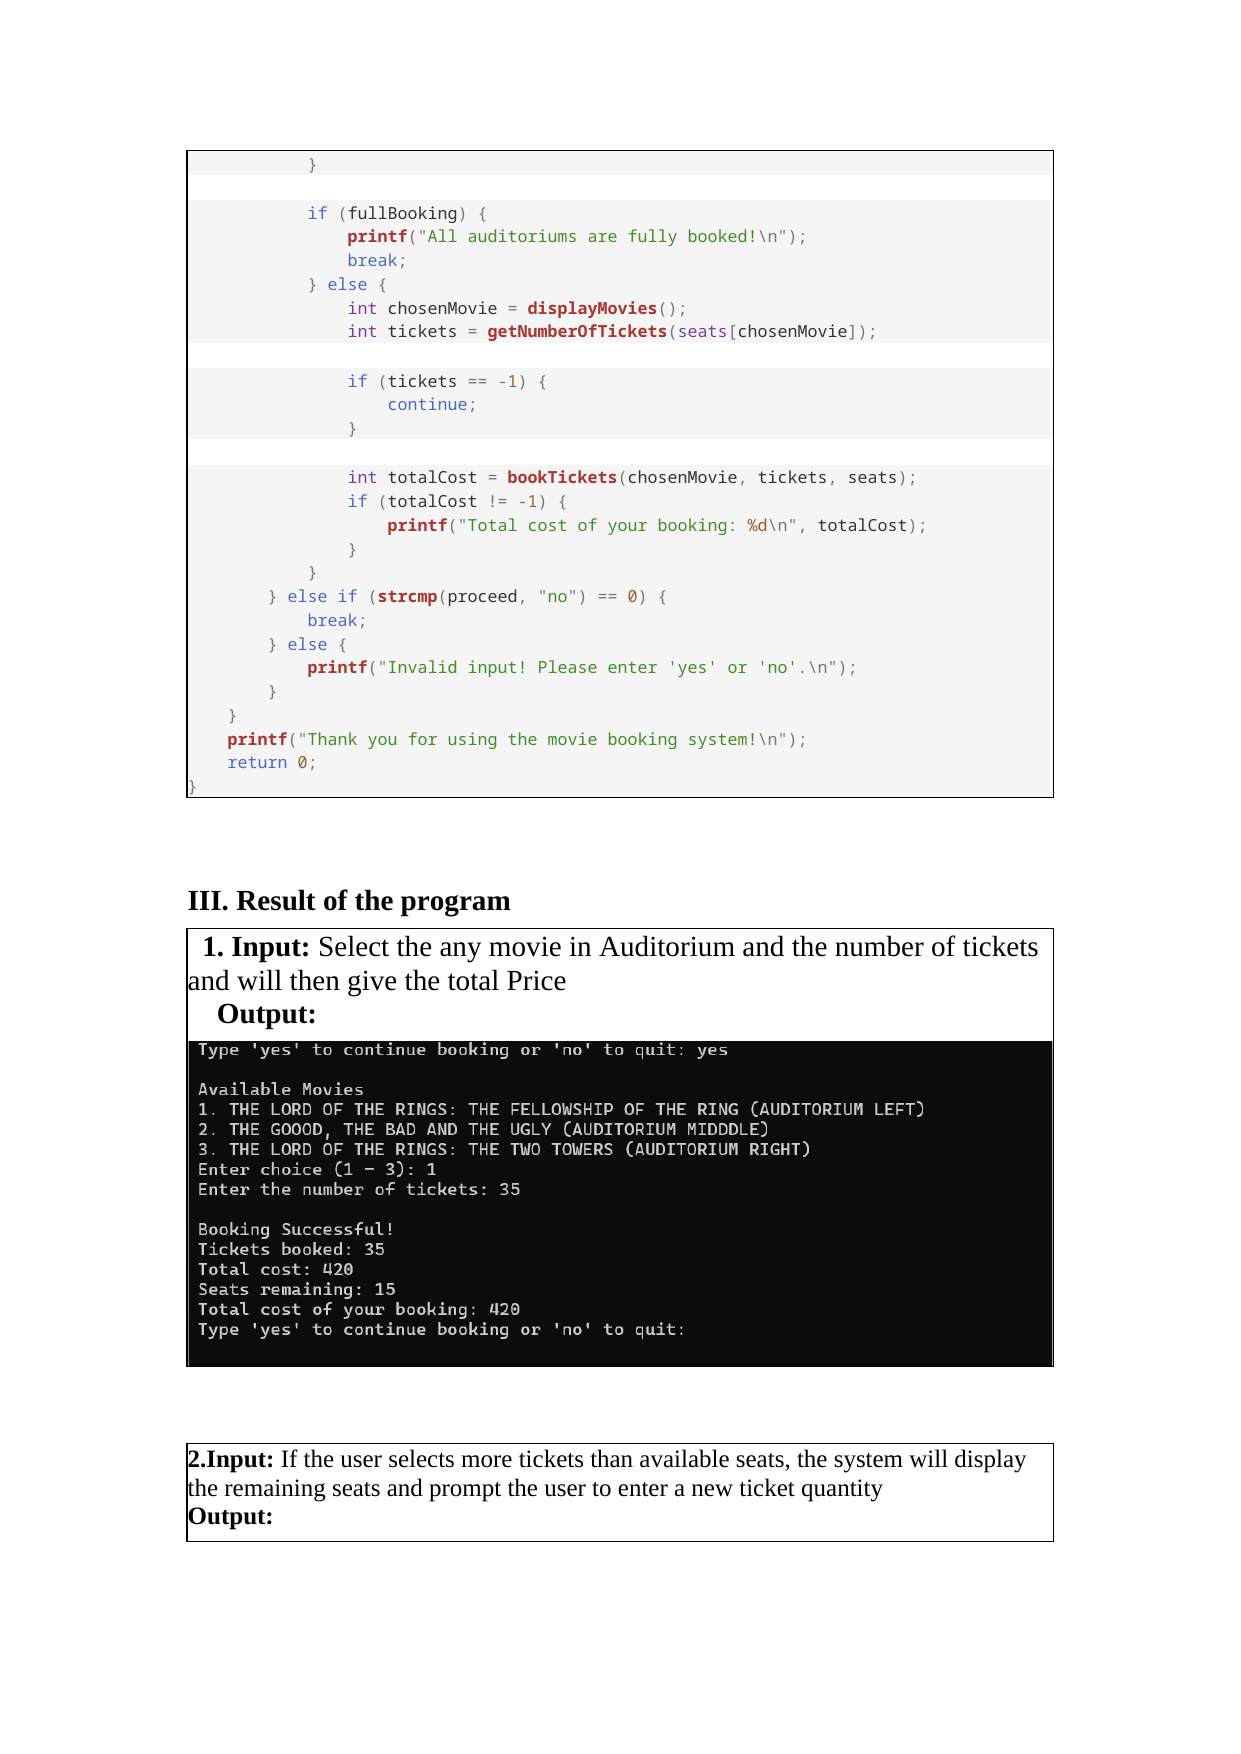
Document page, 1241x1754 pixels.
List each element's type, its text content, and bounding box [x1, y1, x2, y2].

text int tickets = getNumberOfTickets(seats[chosenMovie]); [188, 319, 1053, 343]
text } else if (strcmp(proceed, "no") == 0) { [188, 583, 1053, 607]
text } else { [188, 631, 1053, 655]
text } [188, 560, 1053, 583]
text printf("Thank you for using the movie booking system!\n"); [188, 726, 1053, 750]
text printf("Invalid input! Please enter 'yes' or 'no'.\n"); [188, 655, 1053, 678]
text printf("All auditoriums are fully booked!\n"); [188, 224, 1053, 248]
text } [188, 151, 1053, 175]
text } [188, 702, 1053, 726]
text continue; [188, 392, 1053, 416]
text } [188, 678, 1053, 702]
text } [188, 416, 1053, 439]
list Output: [188, 1501, 1053, 1530]
text } [188, 772, 1053, 797]
text int chosenMovie = displayMovies(); [188, 295, 1053, 319]
text } else { [188, 271, 1053, 295]
text printf("Total cost of your booking: %d\n", totalCost); [188, 512, 1053, 536]
text int totalCost = bookTickets(chosenMovie, tickets, seats); [188, 465, 1053, 488]
text break; [188, 248, 1053, 271]
picture [188, 1041, 1053, 1366]
text break; [188, 607, 1053, 631]
list Output: [188, 996, 1053, 1030]
text return 0; [188, 750, 1053, 772]
list Result of the program [187, 883, 1053, 916]
text if (fullBooking) { [188, 200, 1053, 224]
text } [188, 536, 1053, 560]
list 2.Input: If the user selects more tickets than available seats, the system will display the remaining seats and prompt the user to enter a new ticket quantity [188, 1444, 1053, 1501]
text if (tickets == -1) { [188, 368, 1053, 392]
text if (totalCost != -1) { [188, 488, 1053, 512]
list Input: Select the any movie in Auditorium and the number of tickets and will then give the total Price [188, 929, 1053, 996]
